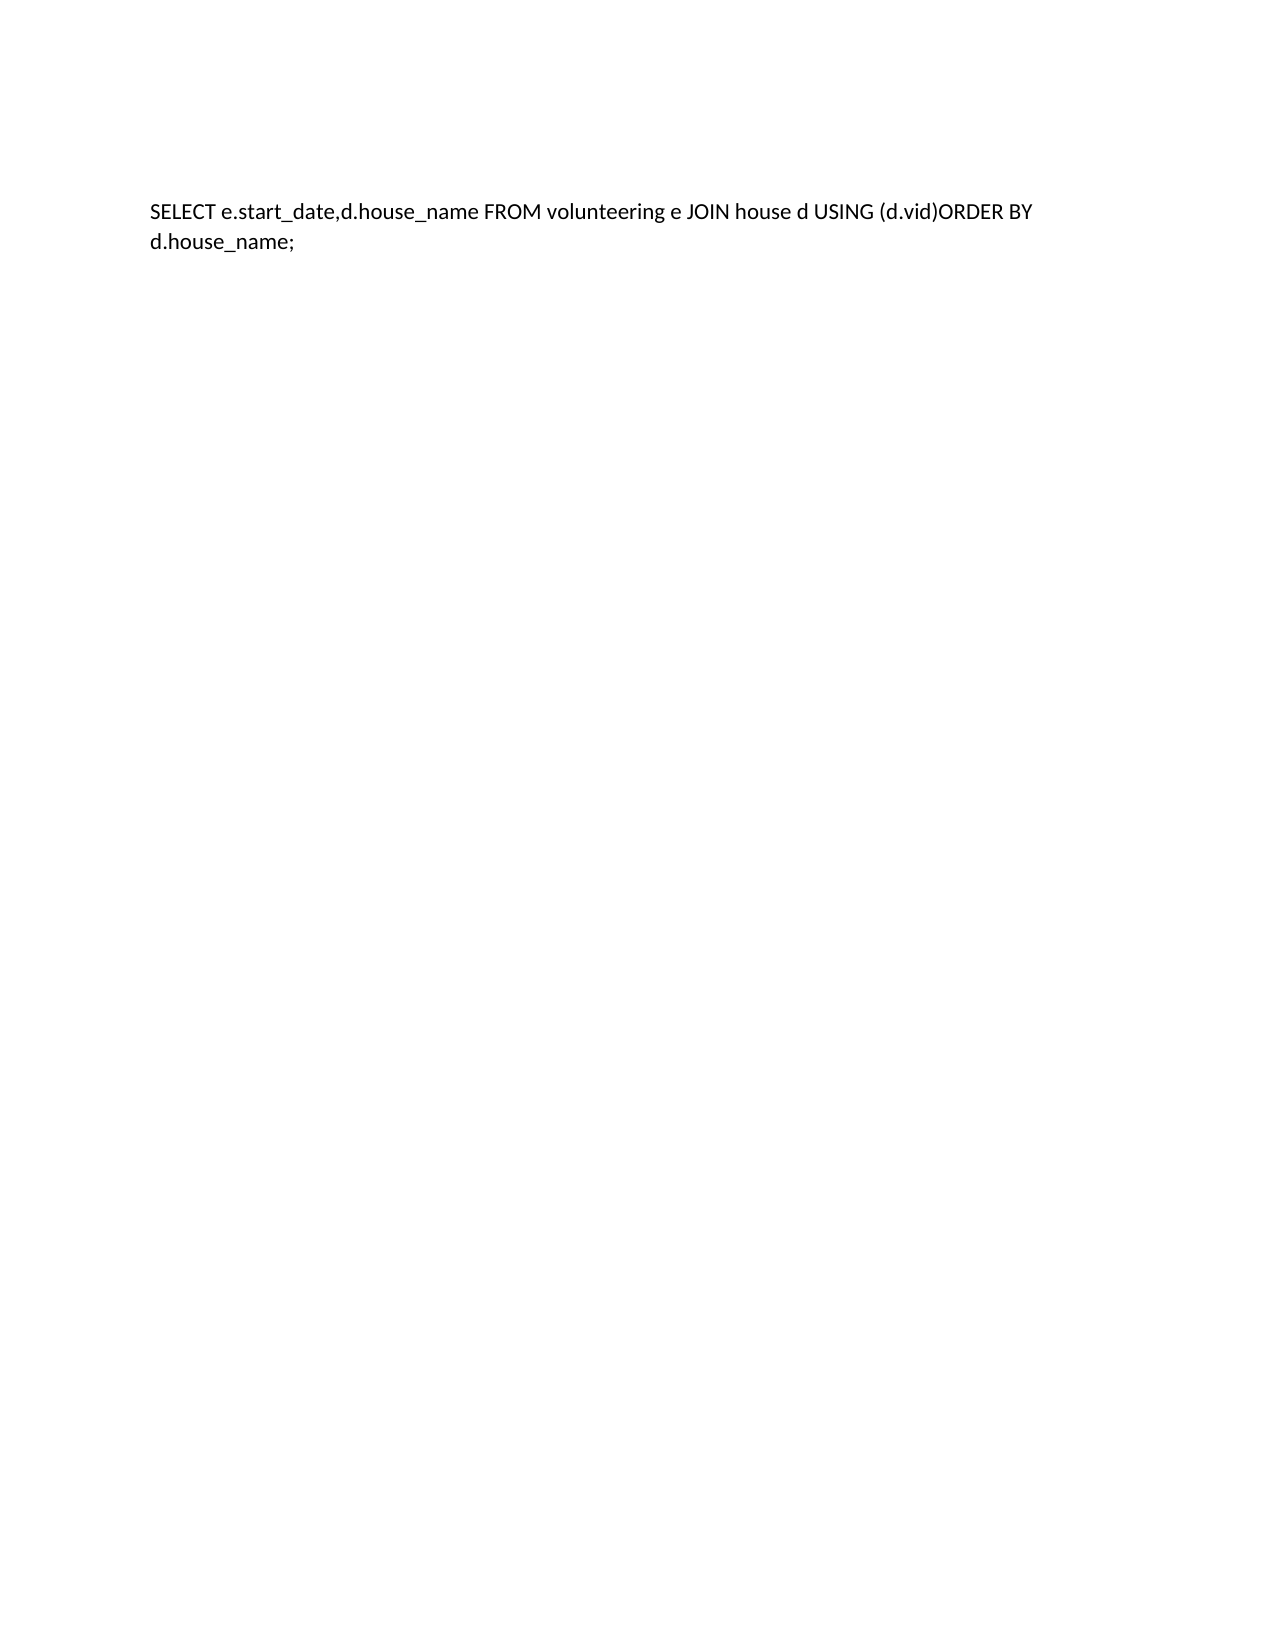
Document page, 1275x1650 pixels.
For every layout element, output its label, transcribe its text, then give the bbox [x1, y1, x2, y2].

text SELECT e.start_date,d.house_name FROM volunteering e JOIN house d USING (d.vid)ORDER BY d.house_name; [150, 197, 1125, 255]
